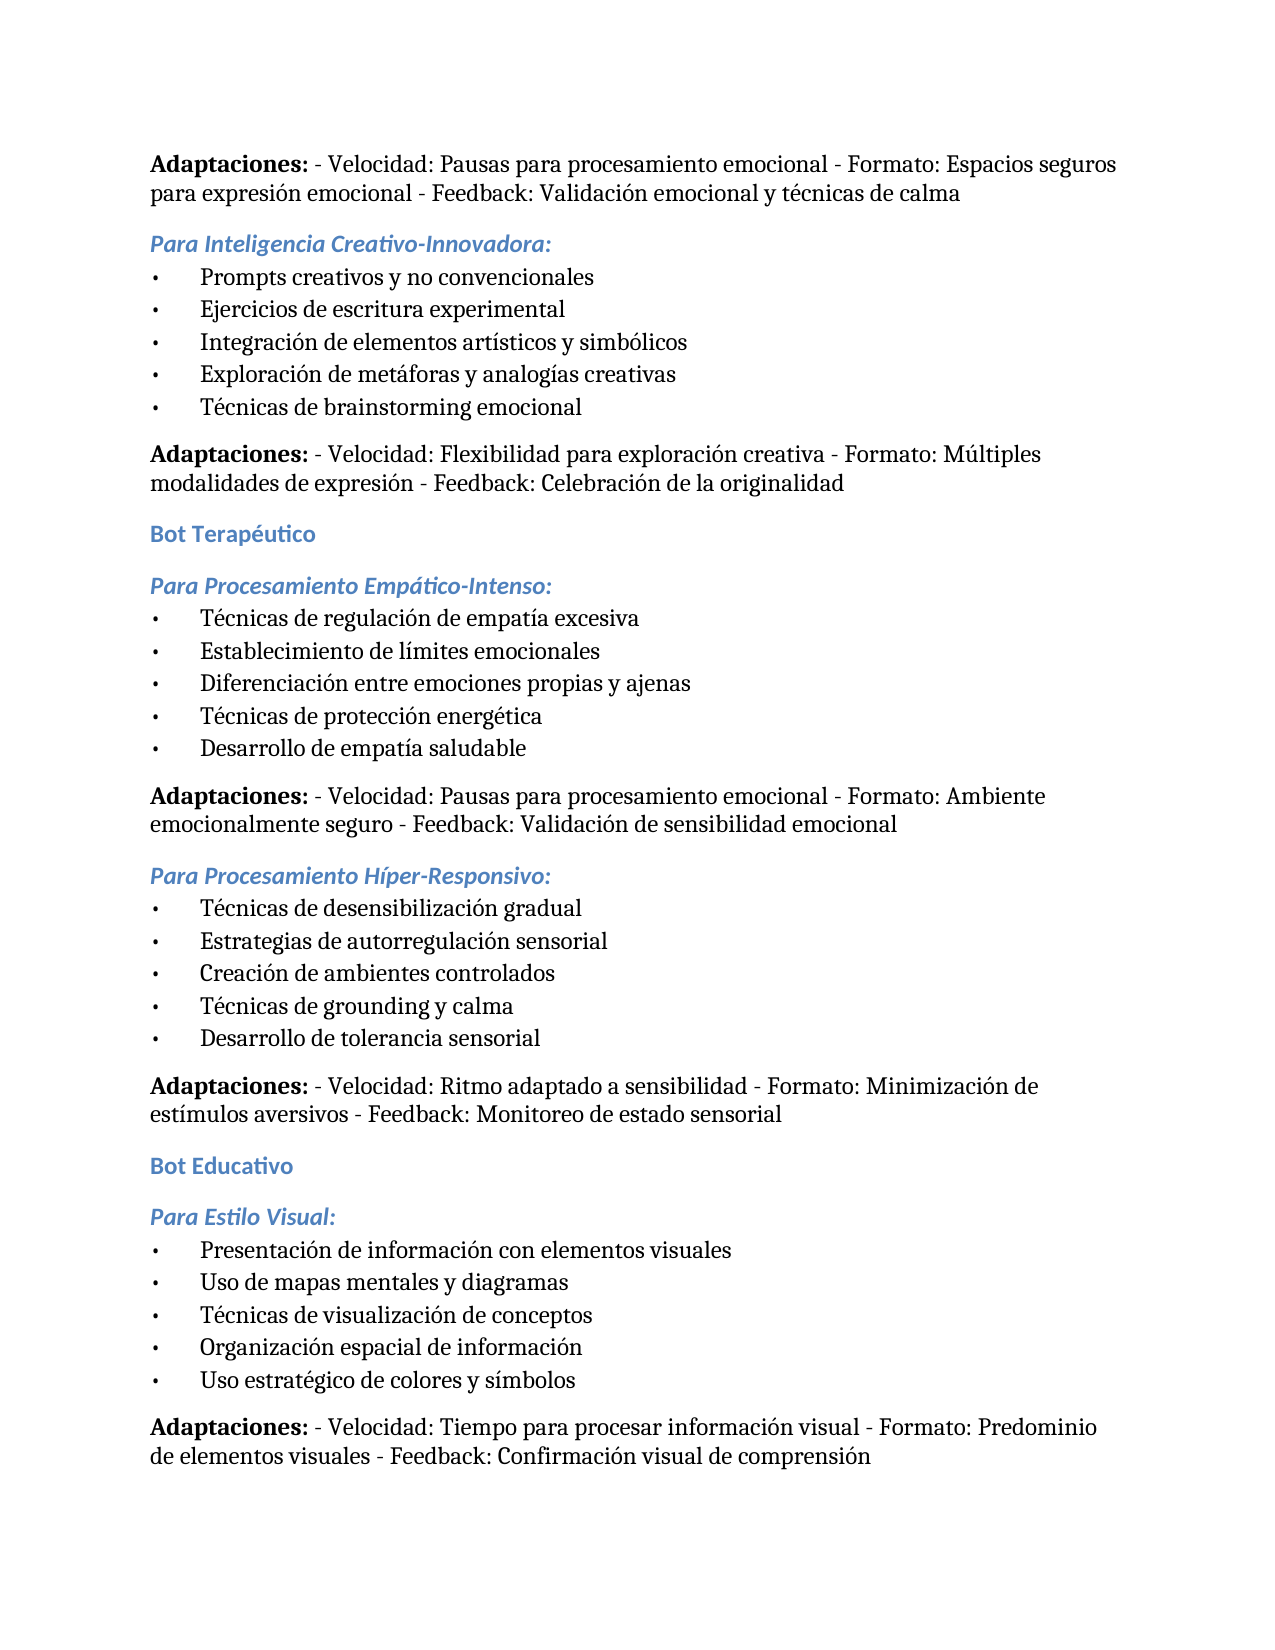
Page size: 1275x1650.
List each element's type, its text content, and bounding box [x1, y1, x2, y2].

list Desarrollo de tolerancia sensorial [150, 1024, 1125, 1053]
text Adaptaciones: - Velocidad: Pausas para procesamiento emocional - Formato: Ambiente emocionalmente seguro - Feedback: Validación de sensibilidad emocional [150, 782, 1125, 839]
subtitle Para Inteligencia Creativo-Innovadora: [150, 228, 1125, 259]
text Adaptaciones: - Velocidad: Ritmo adaptado a sensibilidad - Formato: Minimización de estímulos aversivos - Feedback: Monitoreo de estado sensorial [150, 1072, 1125, 1129]
list Técnicas de grounding y calma [150, 992, 1125, 1020]
list Establecimiento de límites emocionales [150, 637, 1125, 665]
text Adaptaciones: - Velocidad: Tiempo para procesar información visual - Formato: Predominio de elementos visuales - Feedback: Confirmación visual de comprensión [150, 1413, 1125, 1471]
subtitle Para Estilo Visual: [150, 1201, 1125, 1232]
list Prompts creativos y no convencionales [150, 263, 1125, 291]
list Presentación de información con elementos visuales [150, 1236, 1125, 1264]
list Creación de ambientes controlados [150, 959, 1125, 988]
subtitle Bot Educativo [150, 1150, 1125, 1181]
subtitle Bot Terapéutico [150, 518, 1125, 549]
text Adaptaciones: - Velocidad: Pausas para procesamiento emocional - Formato: Espacios seguros para expresión emocional - Feedback: Validación emocional y técnicas de calma [150, 150, 1125, 207]
list Técnicas de brainstorming emocional [150, 393, 1125, 421]
list Ejercicios de escritura experimental [150, 295, 1125, 324]
list Organización espacial de información [150, 1333, 1125, 1362]
list Estrategias de autorregulación sensorial [150, 927, 1125, 955]
text Adaptaciones: - Velocidad: Flexibilidad para exploración creativa - Formato: Múltiples modalidades de expresión - Feedback: Celebración de la originalidad [150, 440, 1125, 498]
list Uso estratégico de colores y símbolos [150, 1366, 1125, 1394]
list Exploración de metáforas y analogías creativas [150, 360, 1125, 389]
list Integración de elementos artísticos y simbólicos [150, 328, 1125, 356]
list Desarrollo de empatía saludable [150, 734, 1125, 763]
subtitle Para Procesamiento Empático-Intenso: [150, 570, 1125, 600]
list Técnicas de desensibilización gradual [150, 894, 1125, 923]
subtitle Para Procesamiento Híper-Responsivo: [150, 860, 1125, 890]
list Uso de mapas mentales y diagramas [150, 1268, 1125, 1297]
list Técnicas de visualización de conceptos [150, 1301, 1125, 1329]
list Técnicas de protección energética [150, 702, 1125, 730]
list Diferenciación entre emociones propias y ajenas [150, 669, 1125, 698]
list Técnicas de regulación de empatía excesiva [150, 604, 1125, 633]
